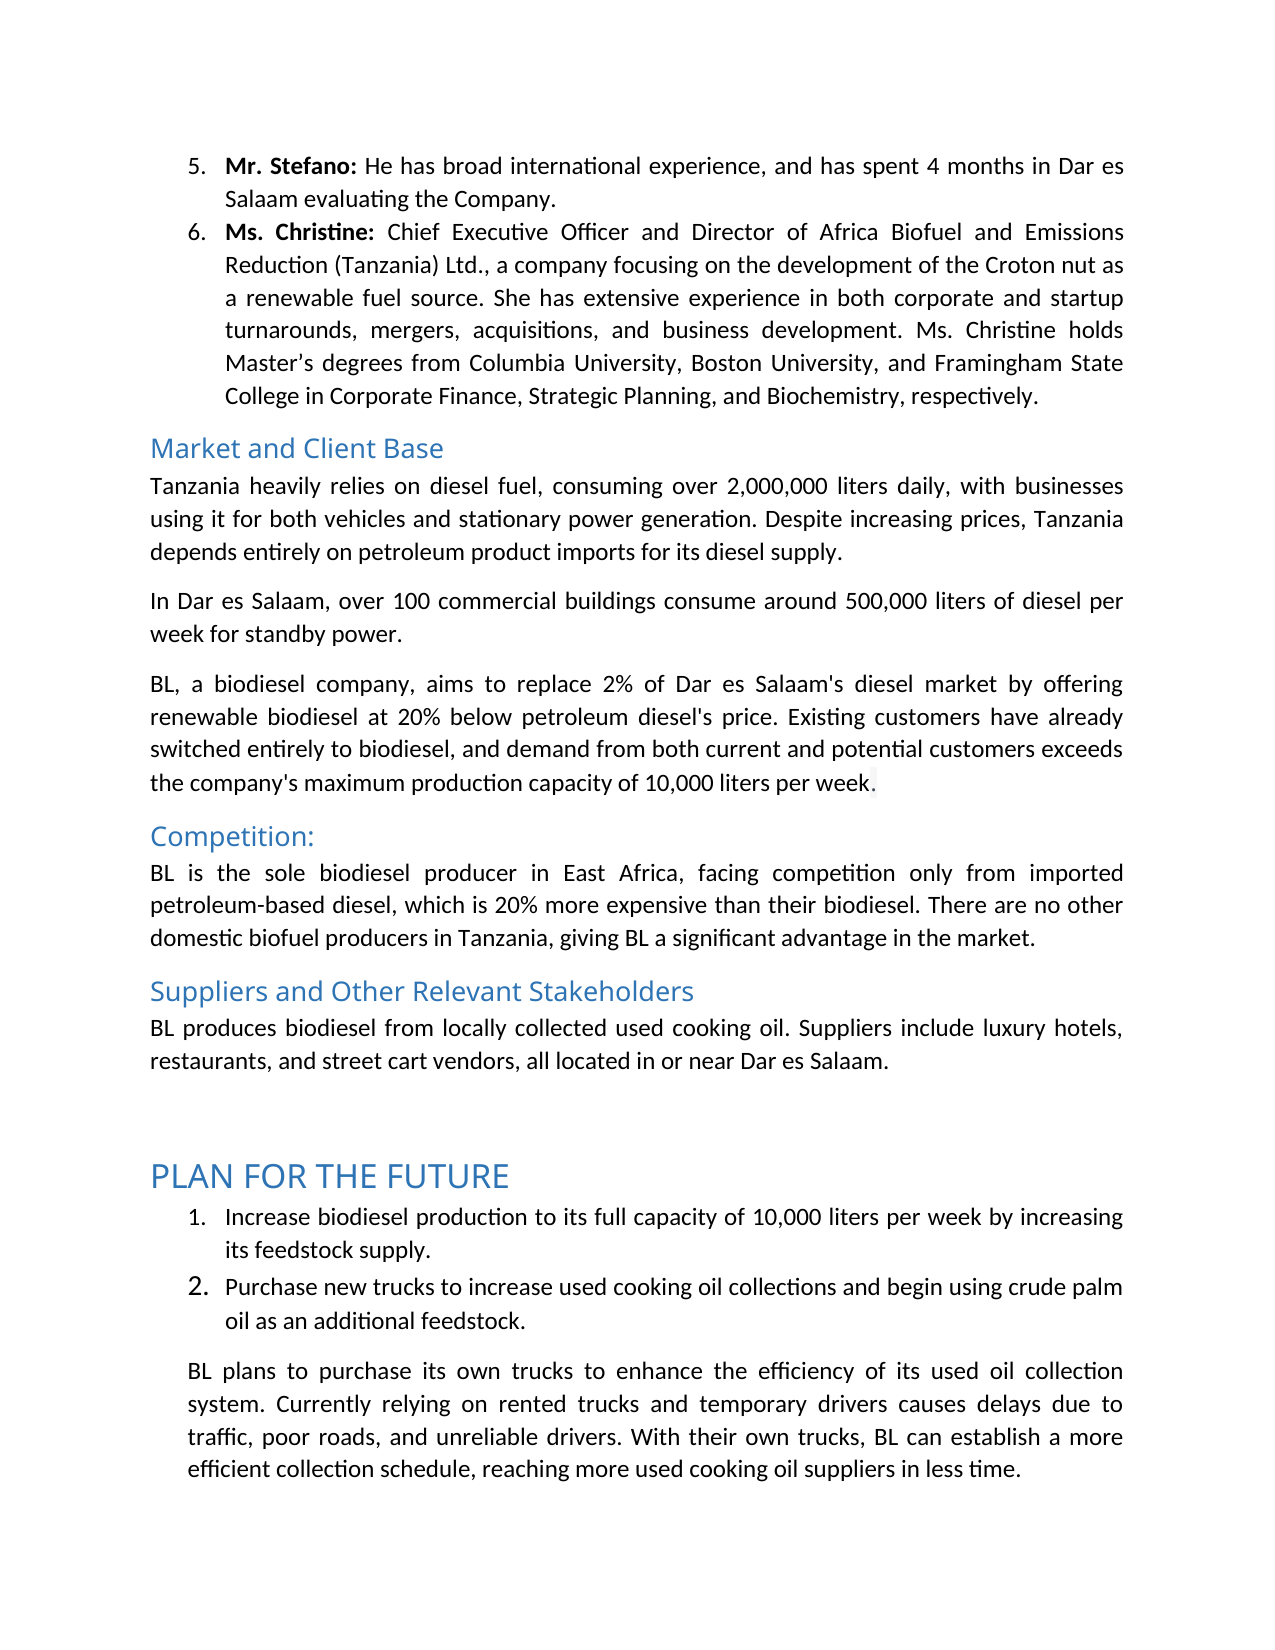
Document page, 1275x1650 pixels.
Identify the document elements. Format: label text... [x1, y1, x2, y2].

list Increase biodiesel production to its full capacity of 10,000 liters per week by increasing its feedstock supply. [187, 1201, 1125, 1265]
text BL produces biodiesel from locally collected used cooking oil. Suppliers include luxury hotels, restaurants, and street cart vendors, all located in or near Dar es Salaam. [150, 1012, 1125, 1075]
subtitle PLAN FOR THE FUTURE [150, 1152, 1125, 1198]
subtitle Suppliers and Other Relevant Stakeholders [150, 972, 1125, 1009]
list Ms. Christine: Chief Executive Officer and Director of Africa Biofuel and Emissions Reduction (Tanzania) Ltd., a company focusing on the development of the Croton nut as a renewable fuel source. She has extensive experience in both corporate and startup turnarounds, mergers, acquisitions, and business development. Ms. Christine holds Master’s degrees from Columbia University, Boston University, and Framingham State College in Corporate Finance, Strategic Planning, and Biochemistry, respectively. [187, 216, 1125, 411]
list Purchase new trucks to increase used cooking oil collections and begin using crude palm oil as an additional feedstock. [187, 1267, 1125, 1336]
subtitle Market and Client Base [150, 430, 1125, 467]
list Mr. Stefano: He has broad international experience, and has spent 4 months in Dar es Salaam evaluating the Company. [187, 150, 1125, 213]
text BL, a biodiesel company, aims to replace 2% of Dar es Salaam's diesel market by offering renewable biodiesel at 20% below petroleum diesel's price. Existing customers have already switched entirely to biodiesel, and demand from both current and potential customers exceeds the company's maximum production capacity of 10,000 liters per week. [150, 668, 1125, 798]
text BL plans to purchase its own trucks to enhance the efficiency of its used oil collection system. Currently relying on rented trucks and temporary drivers causes delays due to traffic, poor roads, and unreliable drivers. With their own trucks, BL can establish a more efficient collection schedule, reaching more used cooking oil suppliers in less time. [187, 1355, 1125, 1484]
text Tanzania heavily relies on diesel fuel, consuming over 2,000,000 liters daily, with businesses using it for both vehicles and stationary power generation. Despite increasing prices, Tanzania depends entirely on petroleum product imports for its diesel supply. [150, 470, 1125, 566]
text BL is the sole biodiesel producer in East Africa, facing competition only from imported petroleum-based diesel, which is 20% more expensive than their biodiesel. There are no other domestic biofuel producers in Tanzania, giving BL a significant advantage in the market. [150, 857, 1125, 953]
text In Dar es Salaam, over 100 commercial buildings consume around 500,000 liters of diesel per week for standby power. [150, 585, 1125, 649]
subtitle Competition: [150, 817, 1125, 854]
